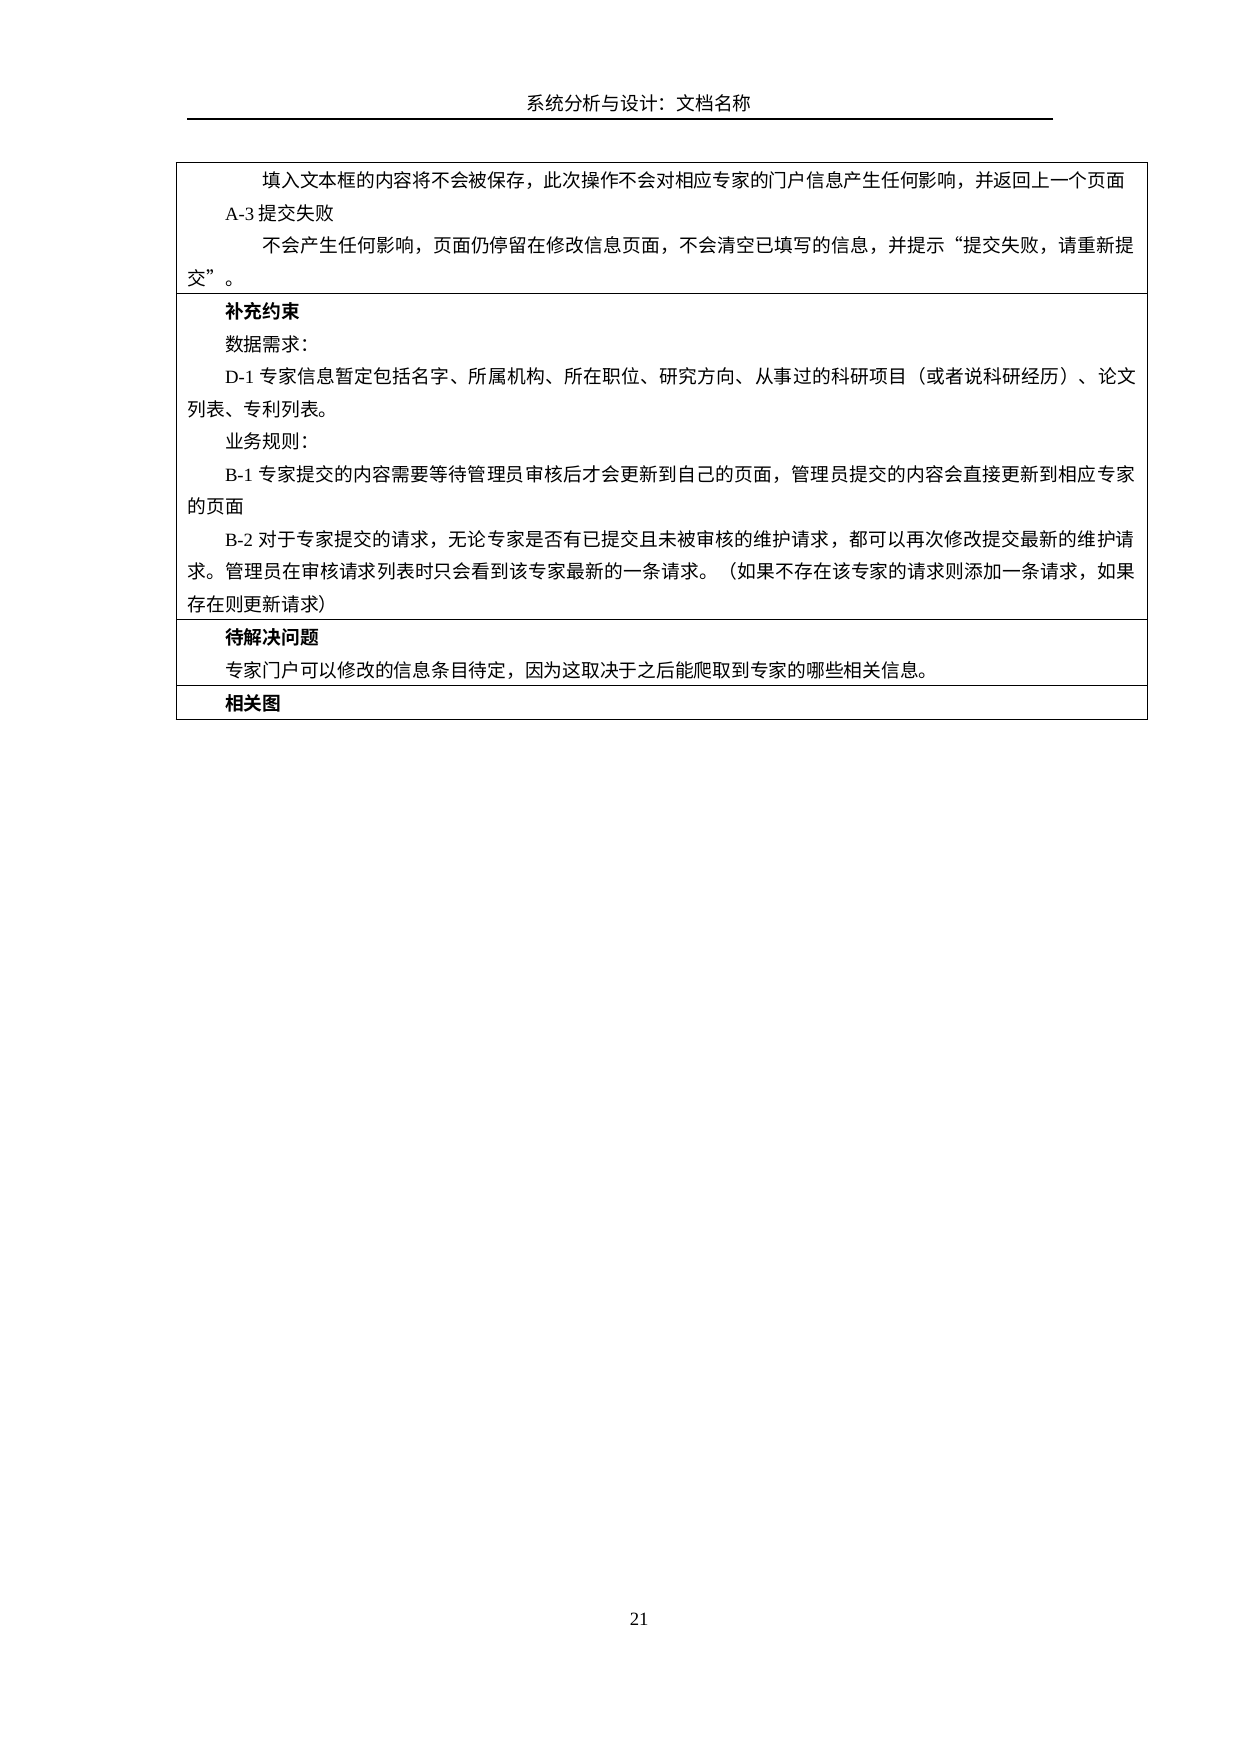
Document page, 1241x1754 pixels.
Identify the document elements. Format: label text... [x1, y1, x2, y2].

table_cell 相关图 [177, 686, 1147, 719]
table_cell 补充约束 数据需求： D-1 专家信息暂定包括名字、所属机构、所在职位、研究方向、从事过的科研项目（或者说科研经历）、论文列表、专利列表。 业务规则： B-1 专家提交的内容需要等待管理员审核后才会更新到自己的页面，管理员提交的内容会直接更新到相应专家的页面 B-2 对于专家提交的请求，无论专家是否有已提交且未被审核的维护请求，都可以再次修改提交最新的维护请求。管理员在审核请求列表时只会看到该专家最新的一条请求。（如果不存在该专家的请求则添加一条请求，如果存在则更新请求） [177, 294, 1147, 619]
table_cell 待解决问题 专家门户可以修改的信息条目待定，因为这取决于之后能爬取到专家的哪些相关信息。 [177, 620, 1147, 685]
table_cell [177, 163, 1147, 293]
